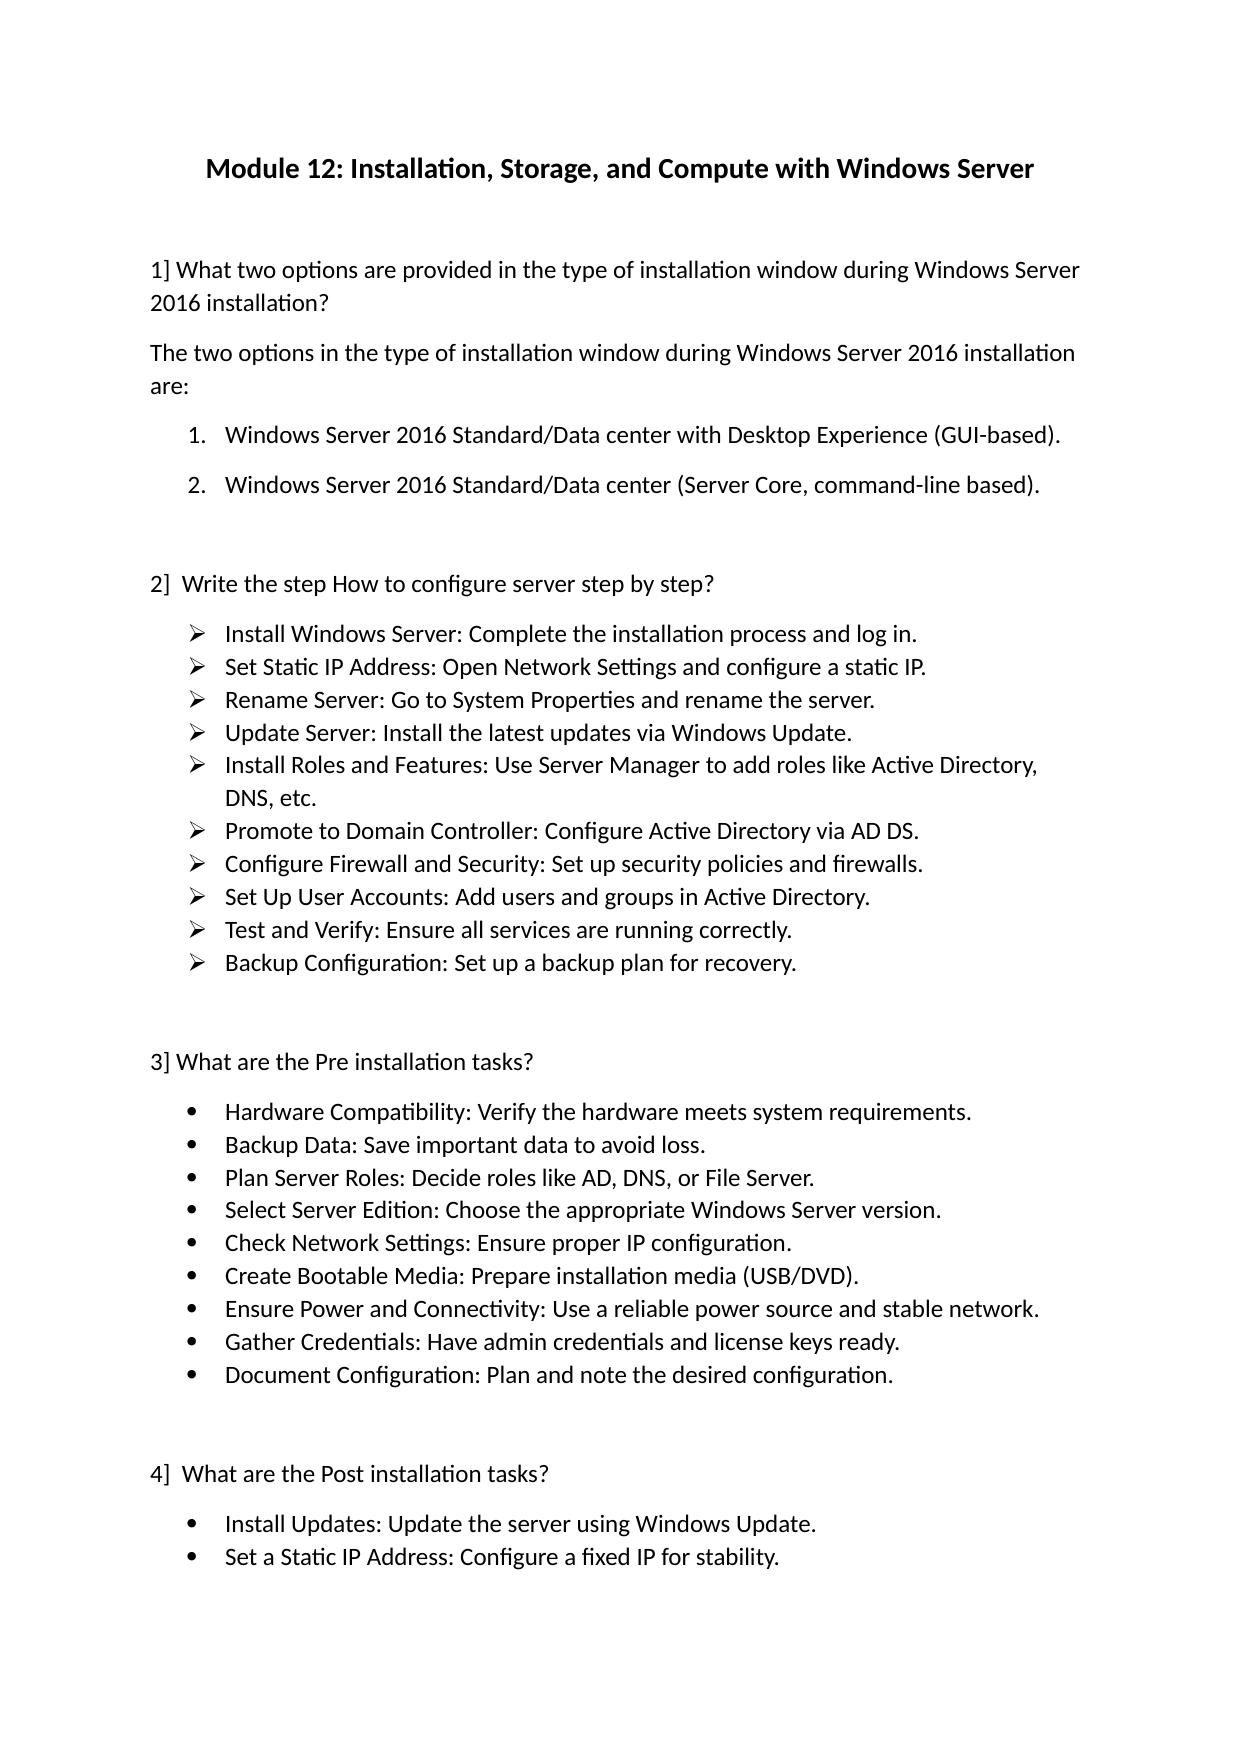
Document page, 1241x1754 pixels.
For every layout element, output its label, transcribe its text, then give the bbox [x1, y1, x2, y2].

list Plan Server Roles: Decide roles like AD, DNS, or File Server. [187, 1162, 1090, 1192]
list Ensure Power and Connectivity: Use a reliable power source and stable network. [187, 1293, 1090, 1324]
list Install Roles and Features: Use Server Manager to add roles like Active Directory, DNS, etc. [187, 750, 1090, 813]
list Document Configuration: Plan and note the desired configuration. [187, 1359, 1090, 1390]
list Windows Server 2016 Standard/Data center (Server Core, command-line based). [187, 469, 1090, 500]
list Set a Static IP Address: Configure a fixed IP for stability. [187, 1541, 1090, 1571]
list Set Up User Accounts: Add users and groups in Active Directory. [187, 881, 1090, 912]
text Module 12: Installation, Storage, and Compute with Windows Server [150, 150, 1090, 186]
list Promote to Domain Controller: Configure Active Directory via AD DS. [187, 816, 1090, 846]
list Install Windows Server: Complete the installation process and log in. [187, 618, 1090, 648]
list Backup Configuration: Set up a backup plan for recovery. [187, 947, 1090, 978]
list Create Bootable Media: Prepare installation media (USB/DVD). [187, 1261, 1090, 1291]
text The two options in the type of installation window during Windows Server 2016 installation are: [150, 337, 1090, 401]
list Check Network Settings: Ensure proper IP configuration. [187, 1228, 1090, 1258]
list Windows Server 2016 Standard/Data center with Desktop Experience (GUI-based). [187, 420, 1090, 450]
list Set Static IP Address: Open Network Settings and configure a static IP. [187, 651, 1090, 681]
list Test and Verify: Ensure all services are running correctly. [187, 914, 1090, 945]
text 2] Write the step How to configure server step by step? [150, 568, 1090, 599]
list Install Updates: Update the server using Windows Update. [187, 1508, 1090, 1538]
list Backup Data: Save important data to avoid loss. [187, 1129, 1090, 1159]
list Update Server: Install the latest updates via Windows Update. [187, 717, 1090, 747]
list Gather Credentials: Have admin credentials and license keys ready. [187, 1326, 1090, 1357]
text 4] What are the Post installation tasks? [150, 1458, 1090, 1489]
list Hardware Compatibility: Verify the hardware meets system requirements. [187, 1096, 1090, 1126]
text 3] What are the Pre installation tasks? [150, 1046, 1090, 1077]
list Configure Firewall and Security: Set up security policies and firewalls. [187, 848, 1090, 879]
text 1] What two options are provided in the type of installation window during Windows Server 2016 installation? [150, 255, 1090, 318]
list Rename Server: Go to System Properties and rename the server. [187, 684, 1090, 714]
list Select Server Edition: Choose the appropriate Windows Server version. [187, 1195, 1090, 1225]
